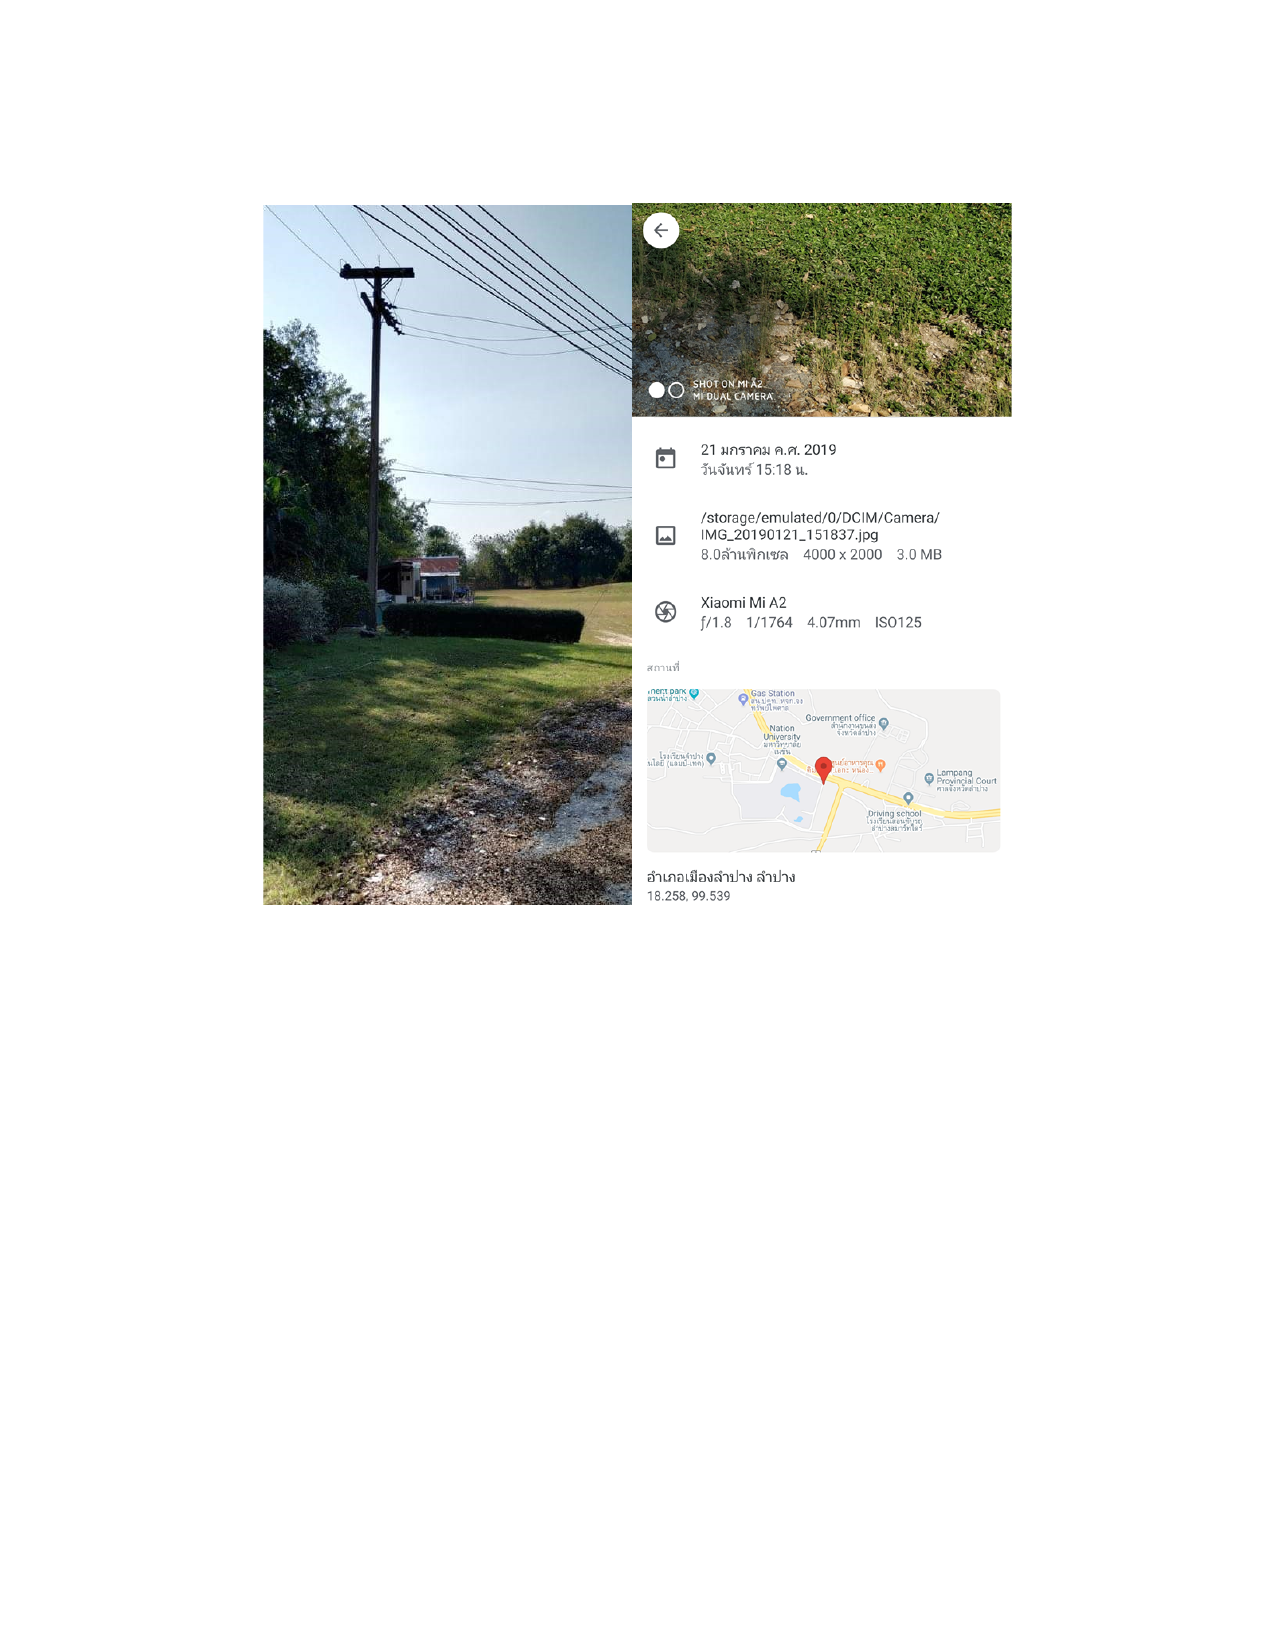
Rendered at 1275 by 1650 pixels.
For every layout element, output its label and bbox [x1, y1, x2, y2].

picture [263, 203, 1012, 905]
